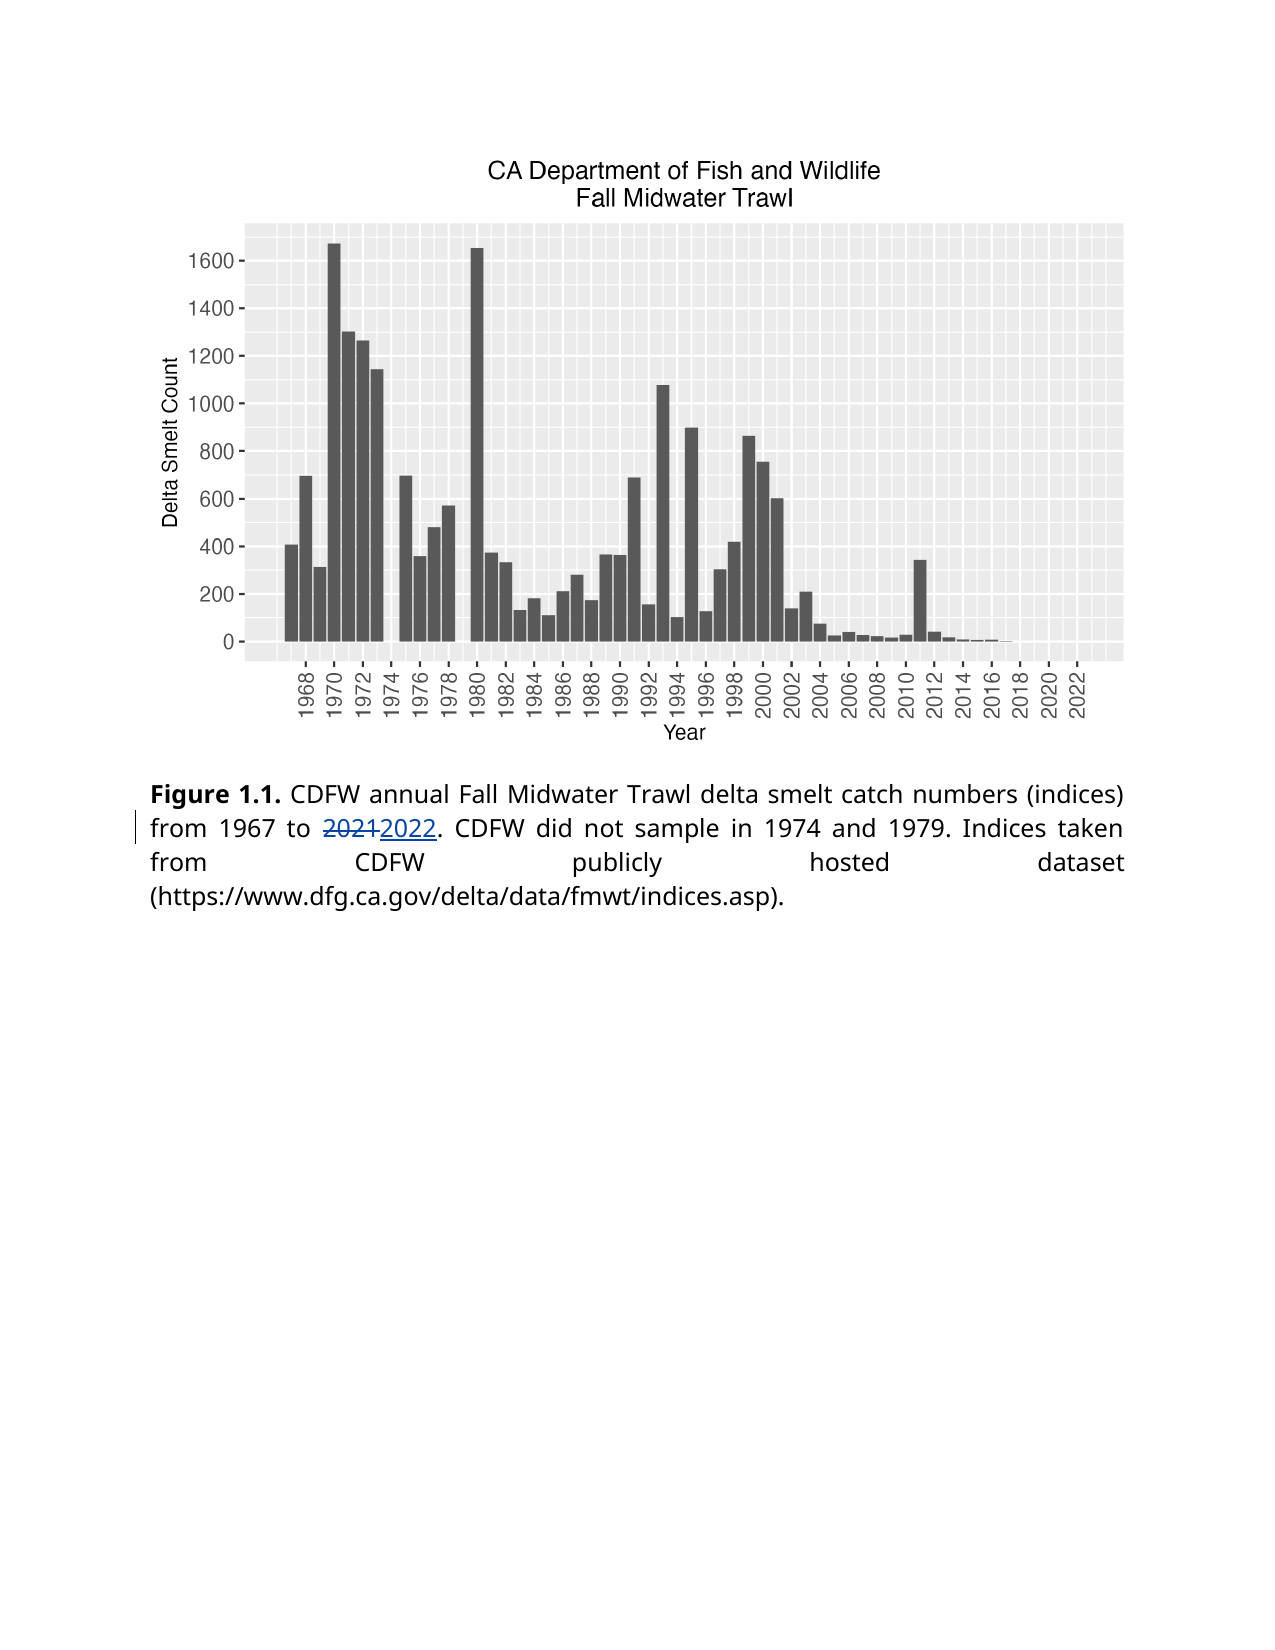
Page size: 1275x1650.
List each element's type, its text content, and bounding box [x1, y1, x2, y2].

picture [150, 150, 1134, 756]
text Figure 1.1. CDFW annual Fall Midwater Trawl delta smelt catch numbers (indices) from 1967 to . CDFW did not sample in 1974 and 1979. Indices taken from CDFW publicly hosted dataset (https://www.dfg.ca.gov/delta/data/fmwt/indices.asp). [150, 776, 1125, 913]
